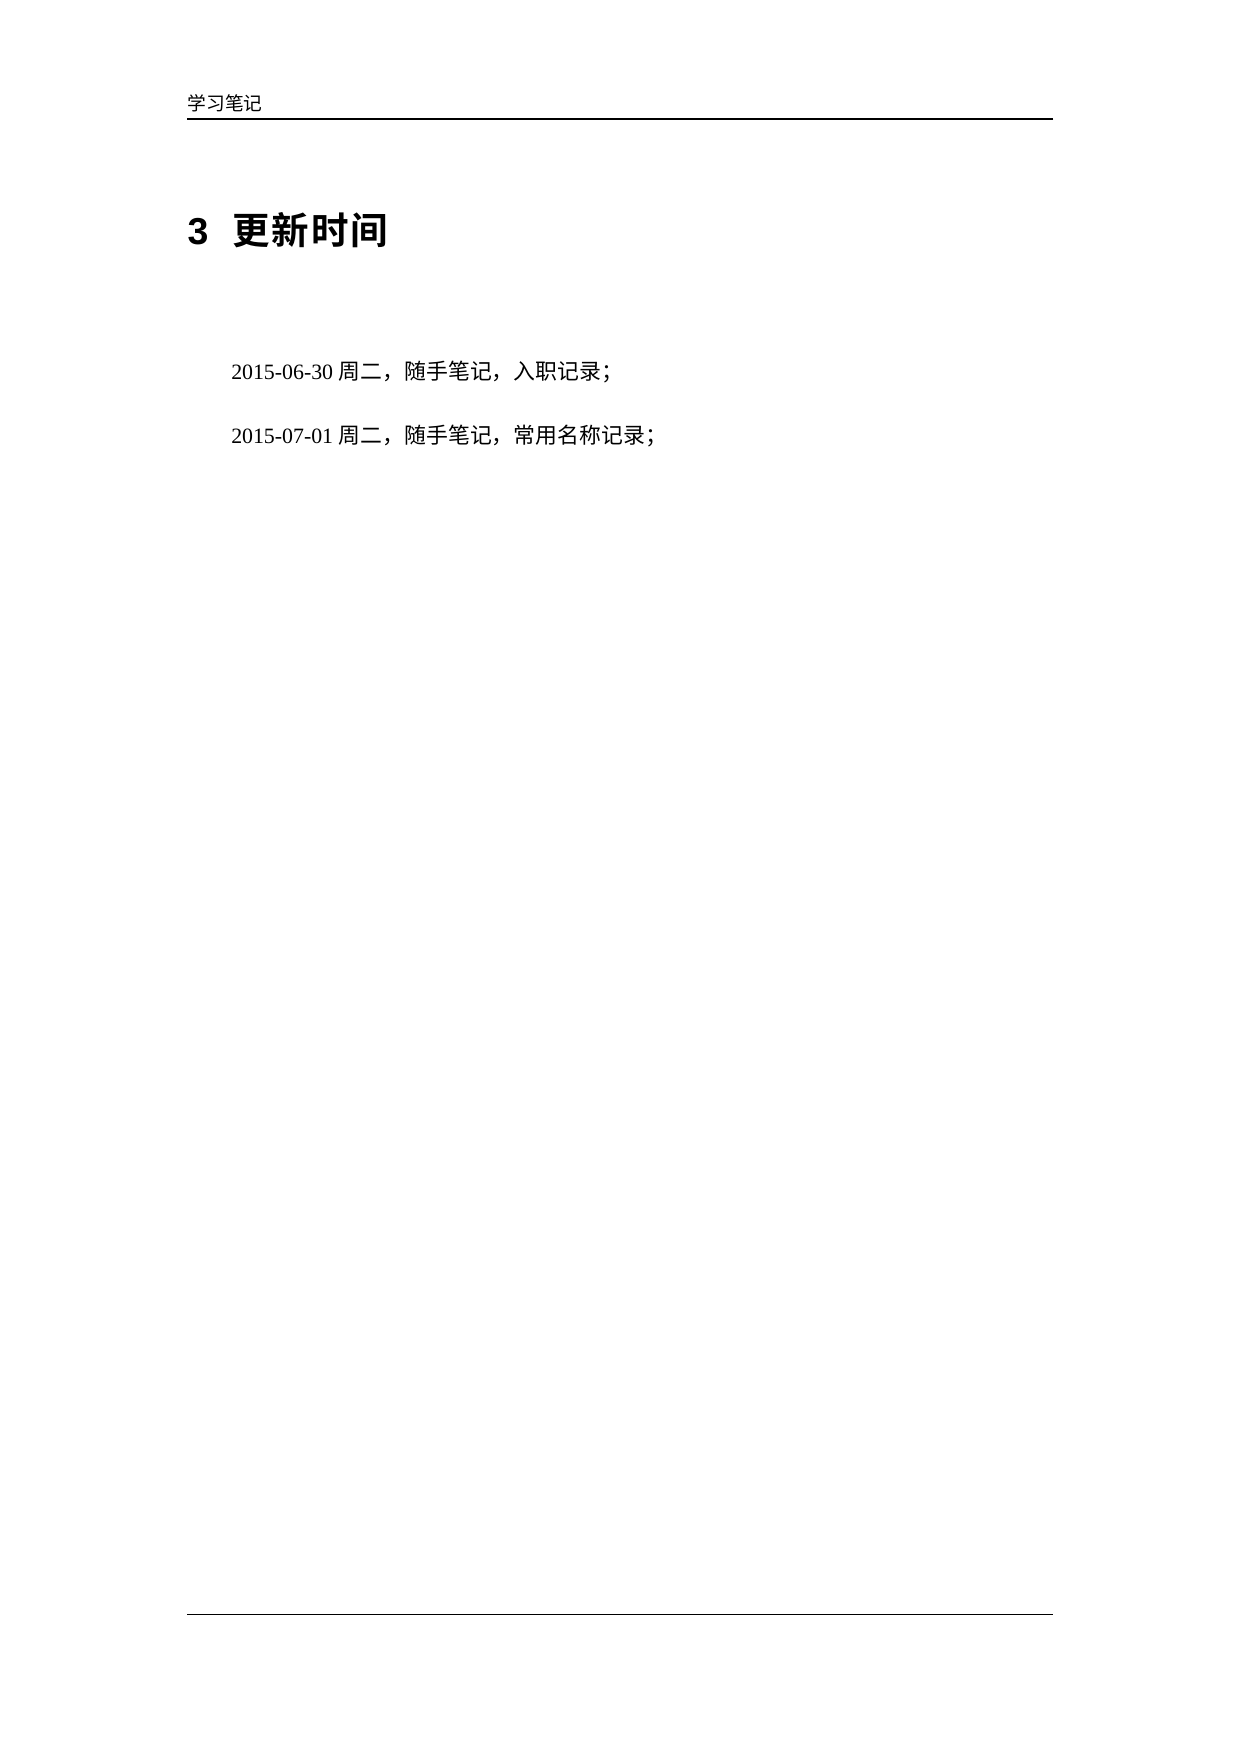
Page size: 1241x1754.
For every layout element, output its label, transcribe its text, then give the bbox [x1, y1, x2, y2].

text 2015-07-01 周二，随手笔记，常用名称记录； [187, 418, 1053, 451]
subtitle 更新时间 [187, 196, 1053, 261]
text 2015-06-30 周二，随手笔记，入职记录； [187, 353, 1053, 386]
